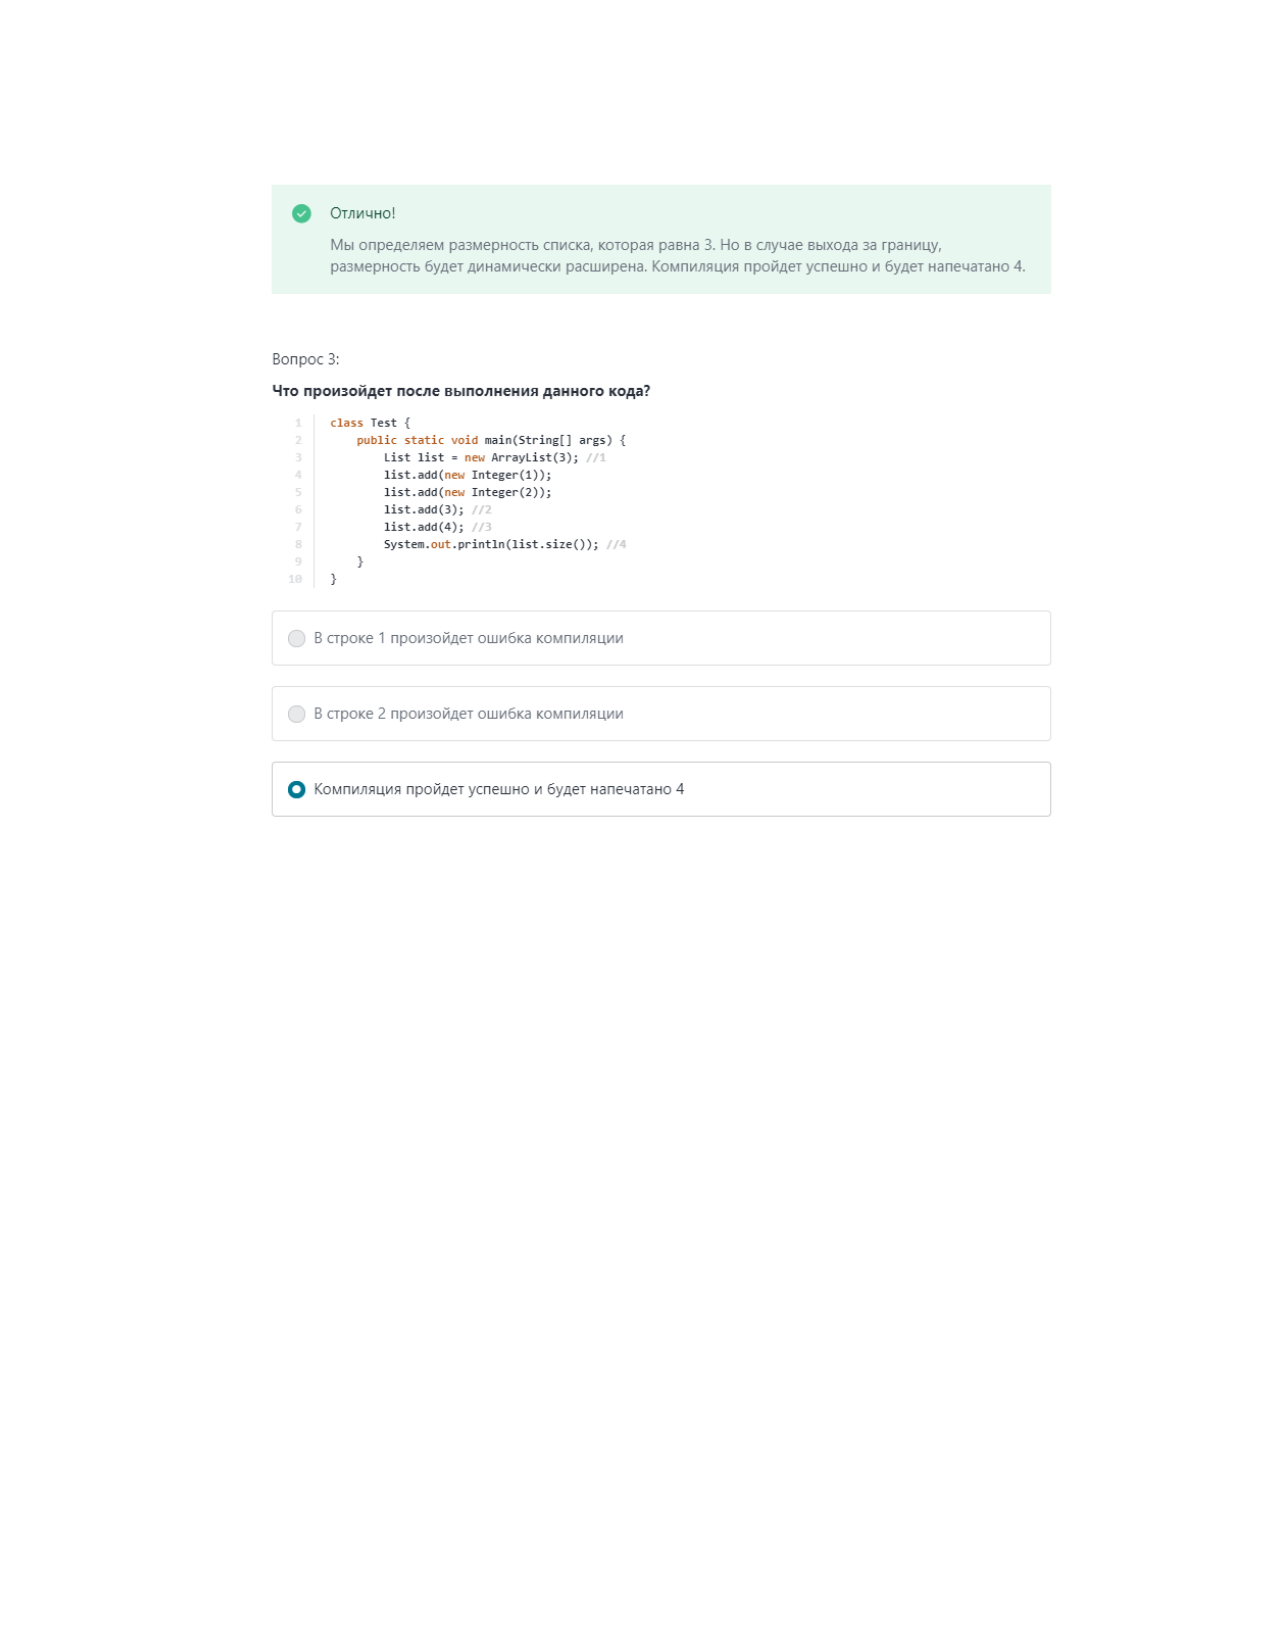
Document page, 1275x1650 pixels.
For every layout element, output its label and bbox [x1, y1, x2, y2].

picture [187, 150, 1088, 830]
